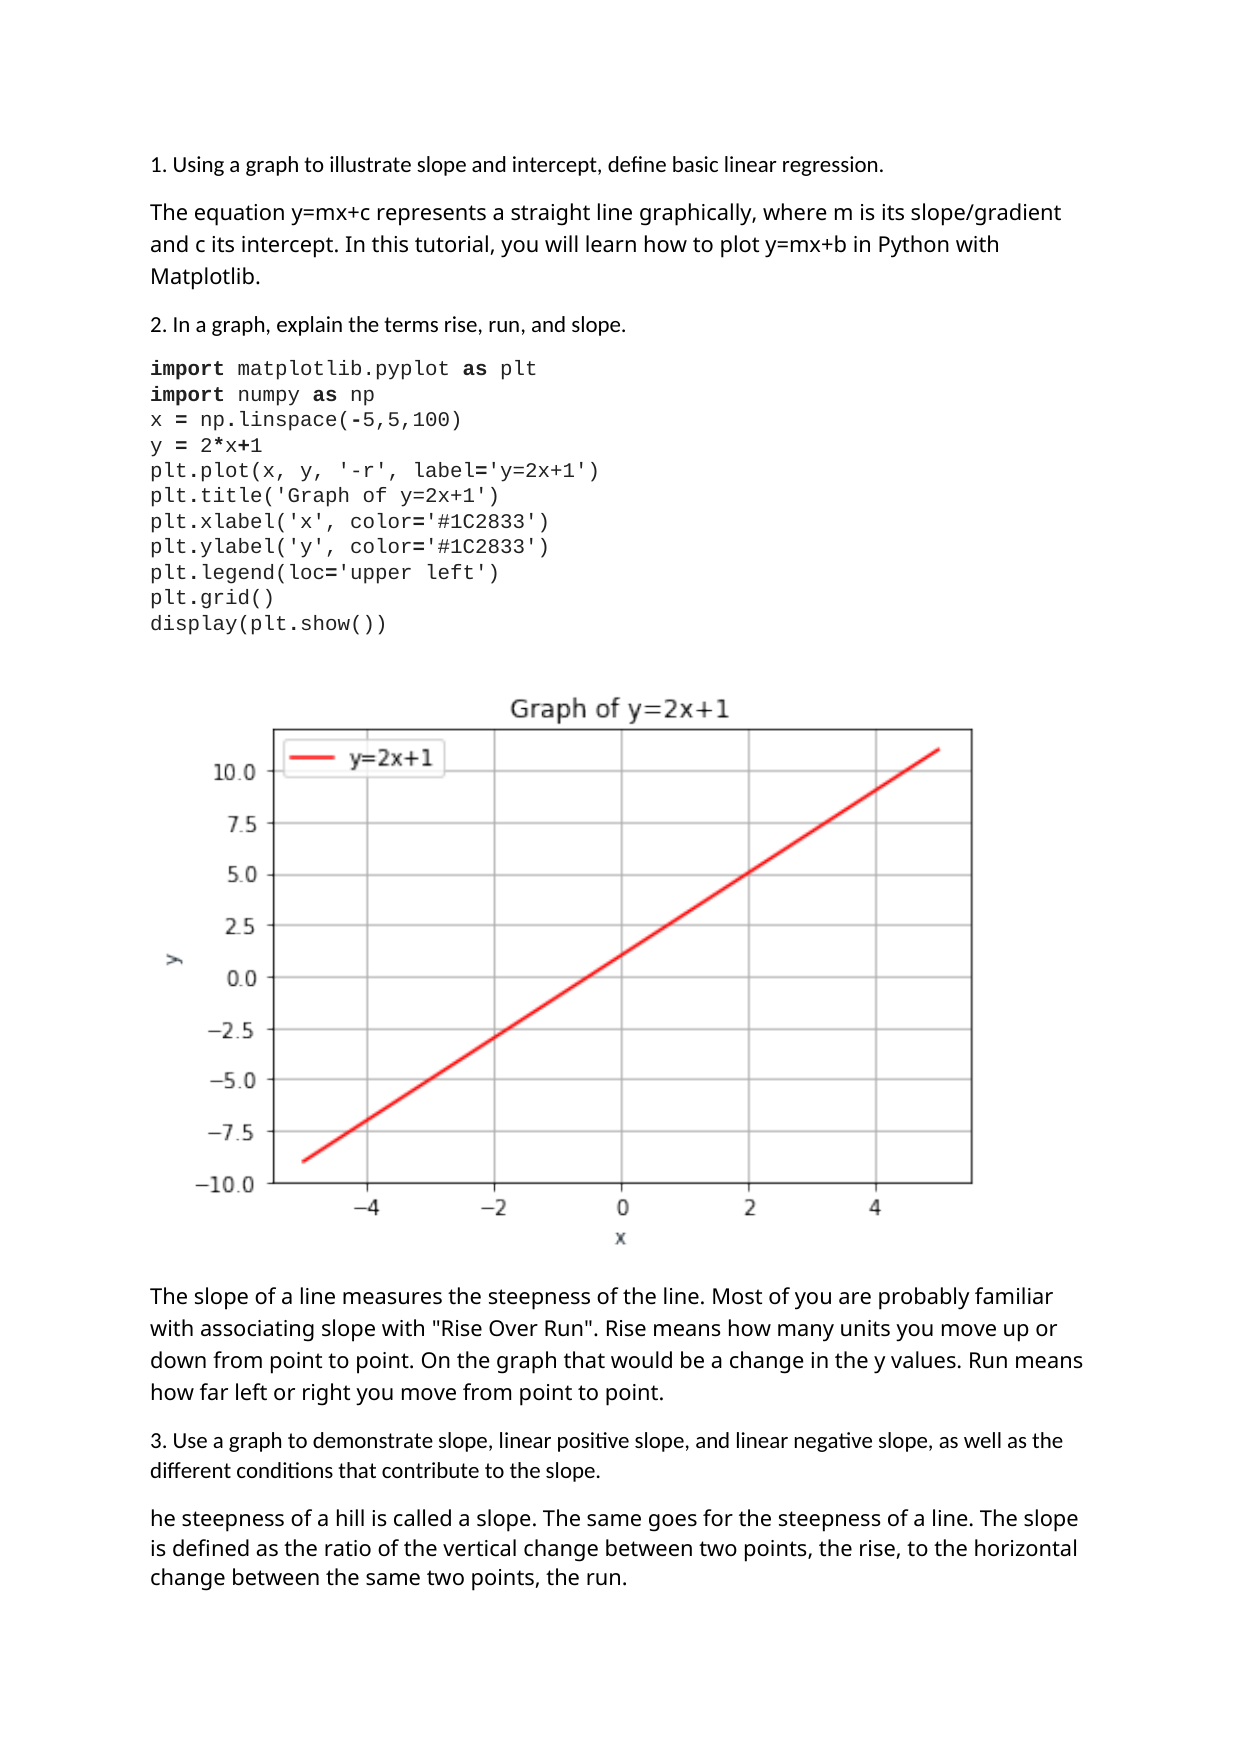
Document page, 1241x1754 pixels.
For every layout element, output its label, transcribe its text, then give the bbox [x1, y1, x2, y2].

text 3. Use a graph to demonstrate slope, linear positive slope, and linear negative slope, as well as the different conditions that contribute to the slope. [150, 1426, 1090, 1484]
text display(plt.show()) [150, 611, 1090, 636]
text plt.plot(x, y, '-r', label='y=2x+1') [150, 458, 1090, 484]
text he steepness of a hill is called a slope. The same goes for the steepness of a line. The slope is defined as the ratio of the vertical change between two points, the rise, to the horizontal change between the same two points, the run. [150, 1503, 1090, 1592]
text The equation y=mx+c represents a straight line graphically, where m is its slope/gradient and c its intercept. In this tutorial, you will learn how to plot y=mx+b in Python with Matplotlib. [150, 197, 1090, 291]
text The slope of a line measures the steepness of the line. Most of you are probably familiar with associating slope with "Rise Over Run". Rise means how many units you move up or down from point to point. On the graph that would be a change in the y values. Run means how far left or right you move from point to point. [150, 1281, 1090, 1407]
text 1. Using a graph to illustrate slope and intercept, define basic linear regression. [150, 150, 1090, 178]
text y = 2*x+1 [150, 433, 1090, 458]
text x = np.linspace(-5,5,100) [150, 407, 1090, 433]
text plt.title('Graph of y=2x+1') [150, 484, 1090, 509]
text plt.xlabel('x', color='#1C2833') [150, 509, 1090, 534]
text import matplotlib.pyplot as plt [150, 357, 1090, 382]
picture [150, 683, 984, 1262]
text 2. In a graph, explain the terms rise, run, and slope. [150, 310, 1090, 338]
text plt.ylabel('y', color='#1C2833') [150, 534, 1090, 560]
text plt.grid() [150, 585, 1090, 611]
text plt.legend(loc='upper left') [150, 560, 1090, 585]
text import numpy as np [150, 382, 1090, 407]
